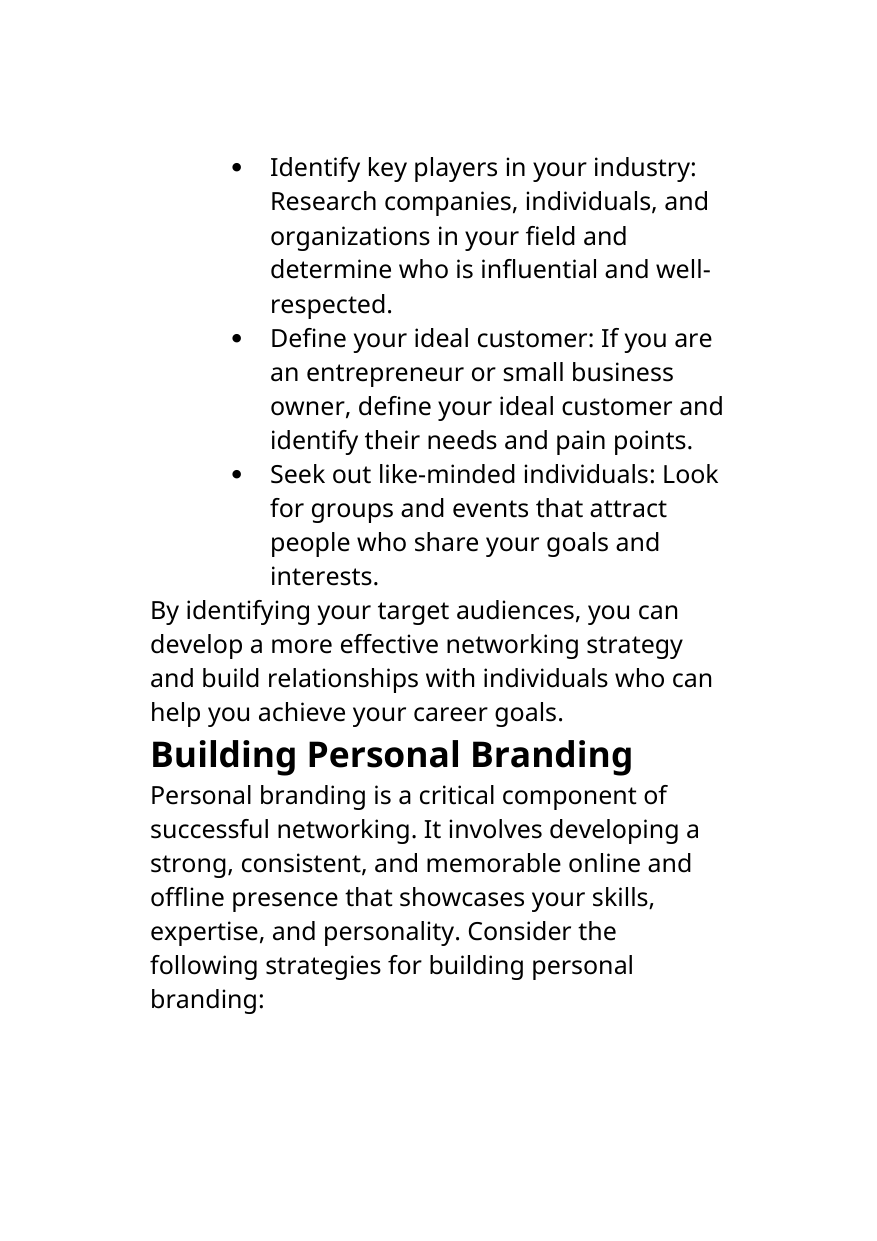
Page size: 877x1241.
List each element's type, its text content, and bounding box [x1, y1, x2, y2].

list Define your ideal customer: If you are an entrepreneur or small business owner, define your ideal customer and identify their needs and pain points. [232, 320, 727, 457]
list Identify key players in your industry: Research companies, individuals, and organizations in your field and determine who is influential and well-respected. [232, 150, 727, 320]
text Personal branding is a critical component of successful networking. It involves developing a strong, consistent, and memorable online and offline presence that showcases your skills, expertise, and personality. Consider the following strategies for building personal branding: [150, 777, 727, 1016]
list Seek out like-minded individuals: Look for groups and events that attract people who share your goals and interests. [232, 457, 727, 593]
subtitle Building Personal Branding [150, 729, 727, 777]
text By identifying your target audiences, you can develop a more effective networking strategy and build relationships with individuals who can help you achieve your career goals. [150, 593, 727, 729]
